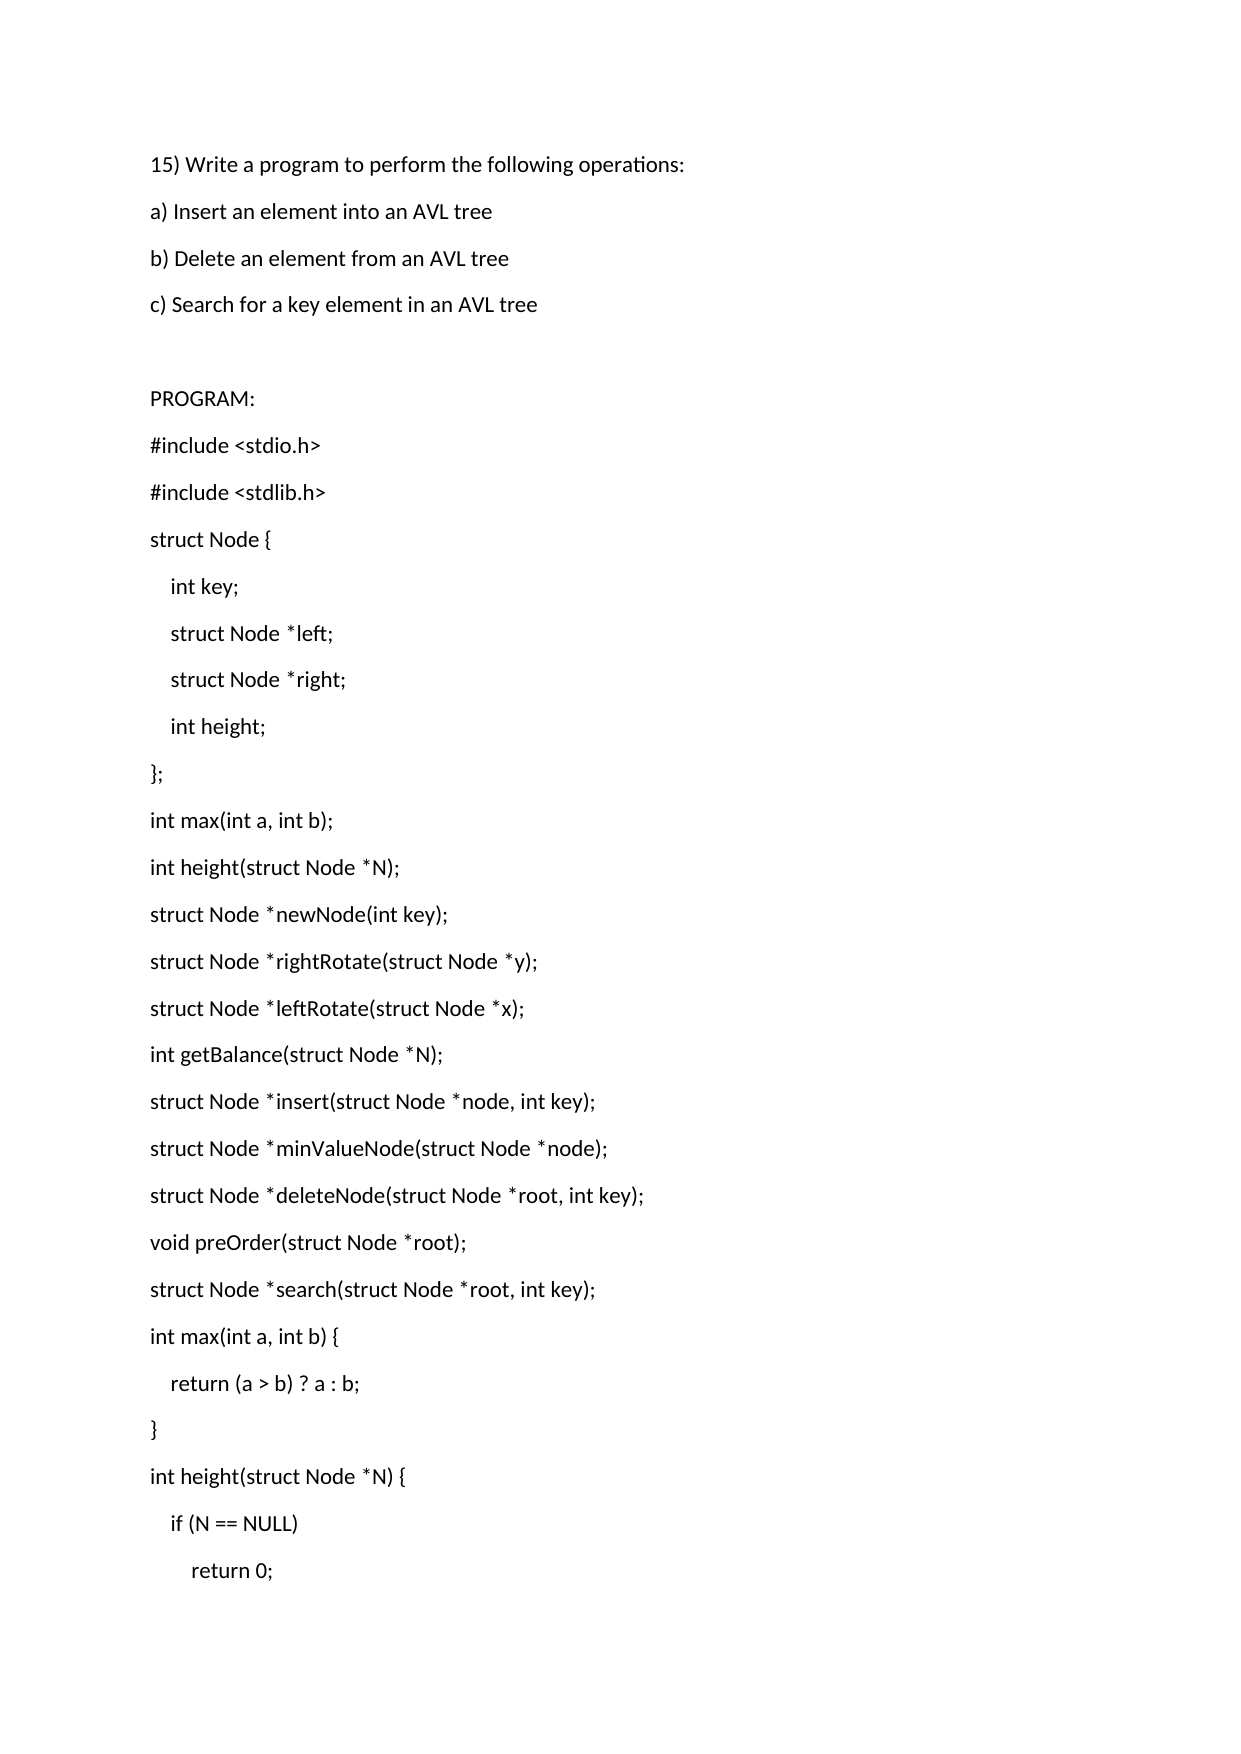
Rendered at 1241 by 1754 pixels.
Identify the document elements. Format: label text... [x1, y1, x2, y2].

text a) Insert an element into an AVL tree [150, 197, 1090, 225]
text struct Node *insert(struct Node *node, int key); [150, 1087, 1090, 1116]
text PROGRAM: [150, 384, 1090, 412]
text struct Node *deleteNode(struct Node *root, int key); [150, 1181, 1090, 1209]
text int max(int a, int b); [150, 806, 1090, 834]
text 15) Write a program to perform the following operations: [150, 150, 1090, 178]
text int height(struct Node *N) { [150, 1462, 1090, 1491]
text return 0; [150, 1556, 1090, 1584]
text int getBalance(struct Node *N); [150, 1041, 1090, 1069]
text b) Delete an element from an AVL tree [150, 244, 1090, 272]
text int height(struct Node *N); [150, 853, 1090, 881]
text c) Search for a key element in an AVL tree [150, 291, 1090, 319]
text struct Node *minValueNode(struct Node *node); [150, 1134, 1090, 1162]
text #include <stdlib.h> [150, 478, 1090, 506]
text struct Node *search(struct Node *root, int key); [150, 1275, 1090, 1303]
text int max(int a, int b) { [150, 1322, 1090, 1350]
text struct Node *newNode(int key); [150, 900, 1090, 928]
text struct Node *left; [150, 619, 1090, 647]
text struct Node *leftRotate(struct Node *x); [150, 994, 1090, 1022]
text void preOrder(struct Node *root); [150, 1228, 1090, 1256]
text struct Node *right; [150, 666, 1090, 694]
text } [150, 1416, 1090, 1444]
text int height; [150, 712, 1090, 741]
text struct Node { [150, 525, 1090, 553]
text if (N == NULL) [150, 1509, 1090, 1537]
text }; [150, 759, 1090, 787]
text return (a > b) ? a : b; [150, 1369, 1090, 1397]
text int key; [150, 572, 1090, 600]
text #include <stdio.h> [150, 431, 1090, 459]
text struct Node *rightRotate(struct Node *y); [150, 947, 1090, 975]
